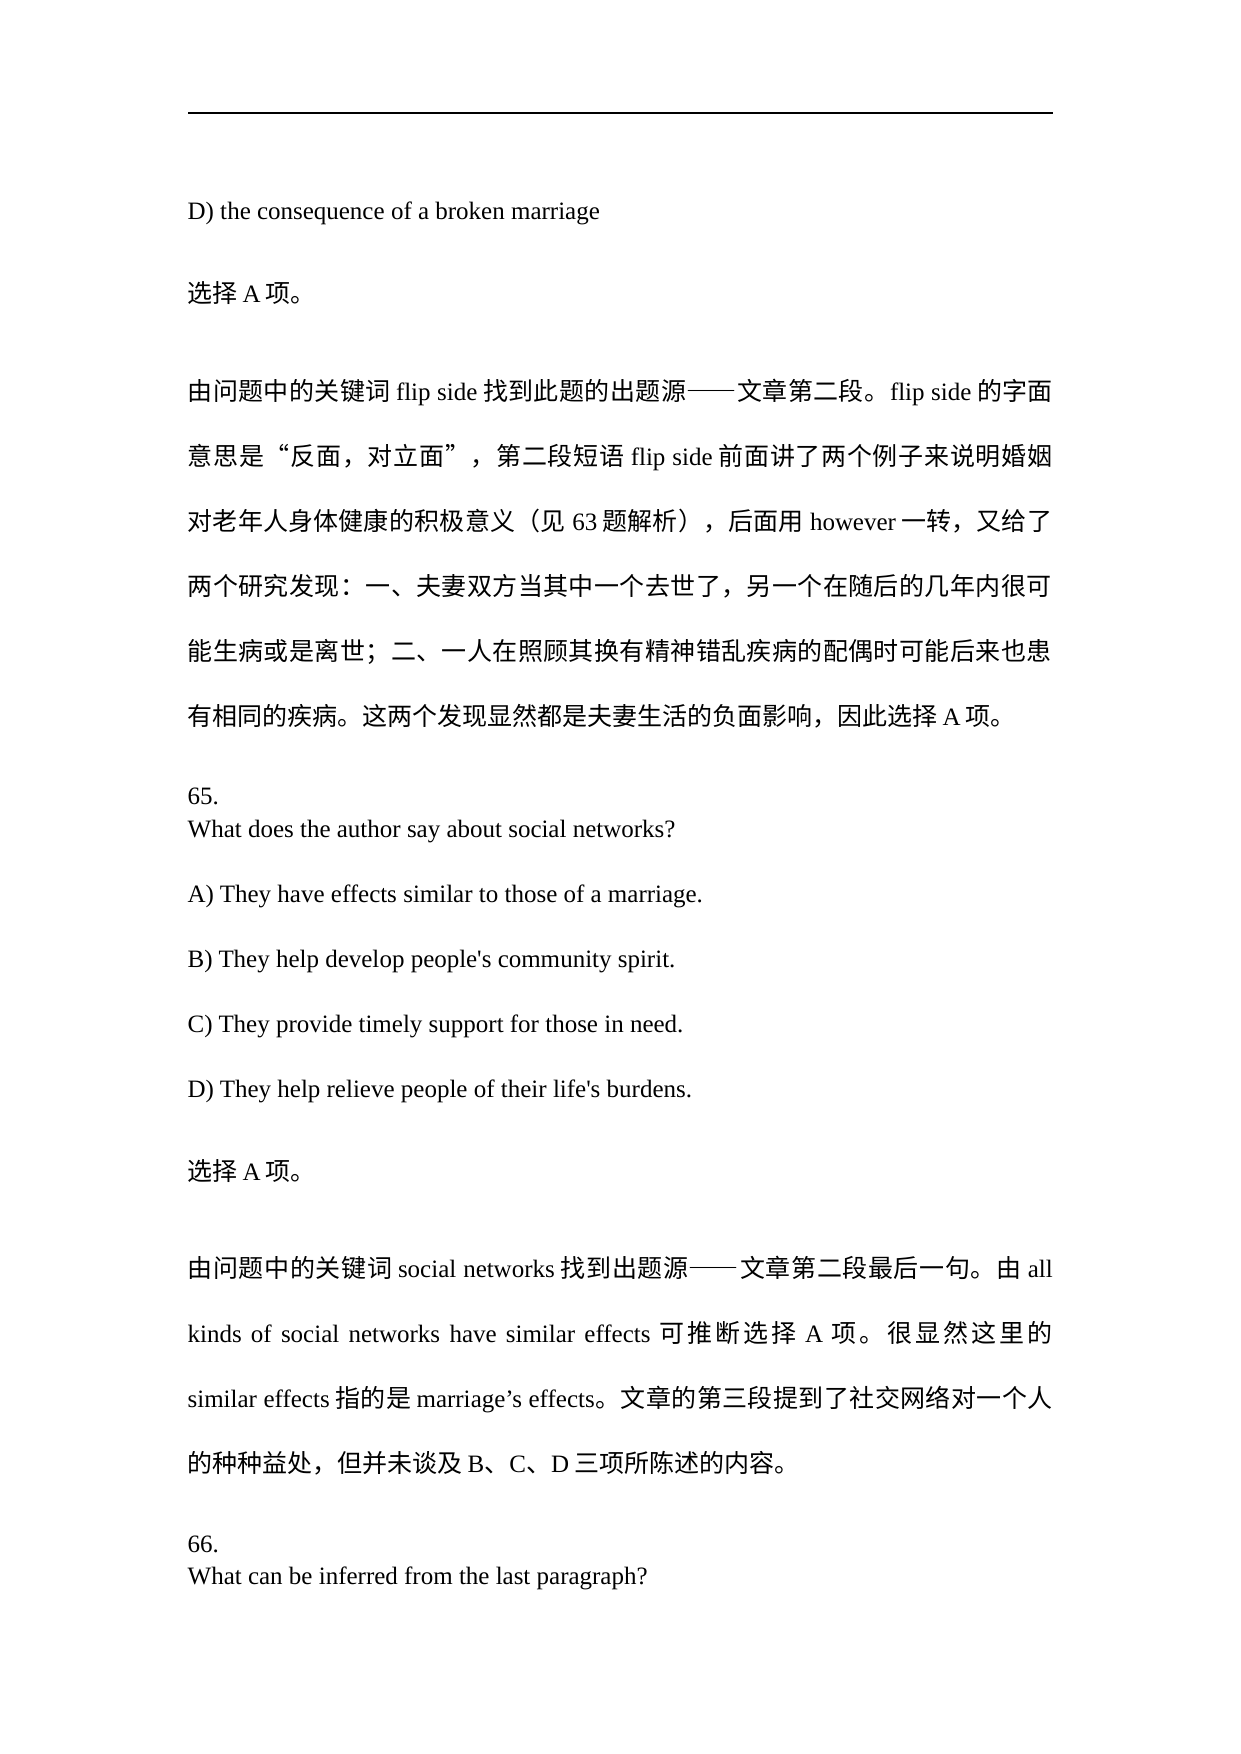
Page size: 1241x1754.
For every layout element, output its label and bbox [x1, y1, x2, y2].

text [187, 162, 1053, 1592]
